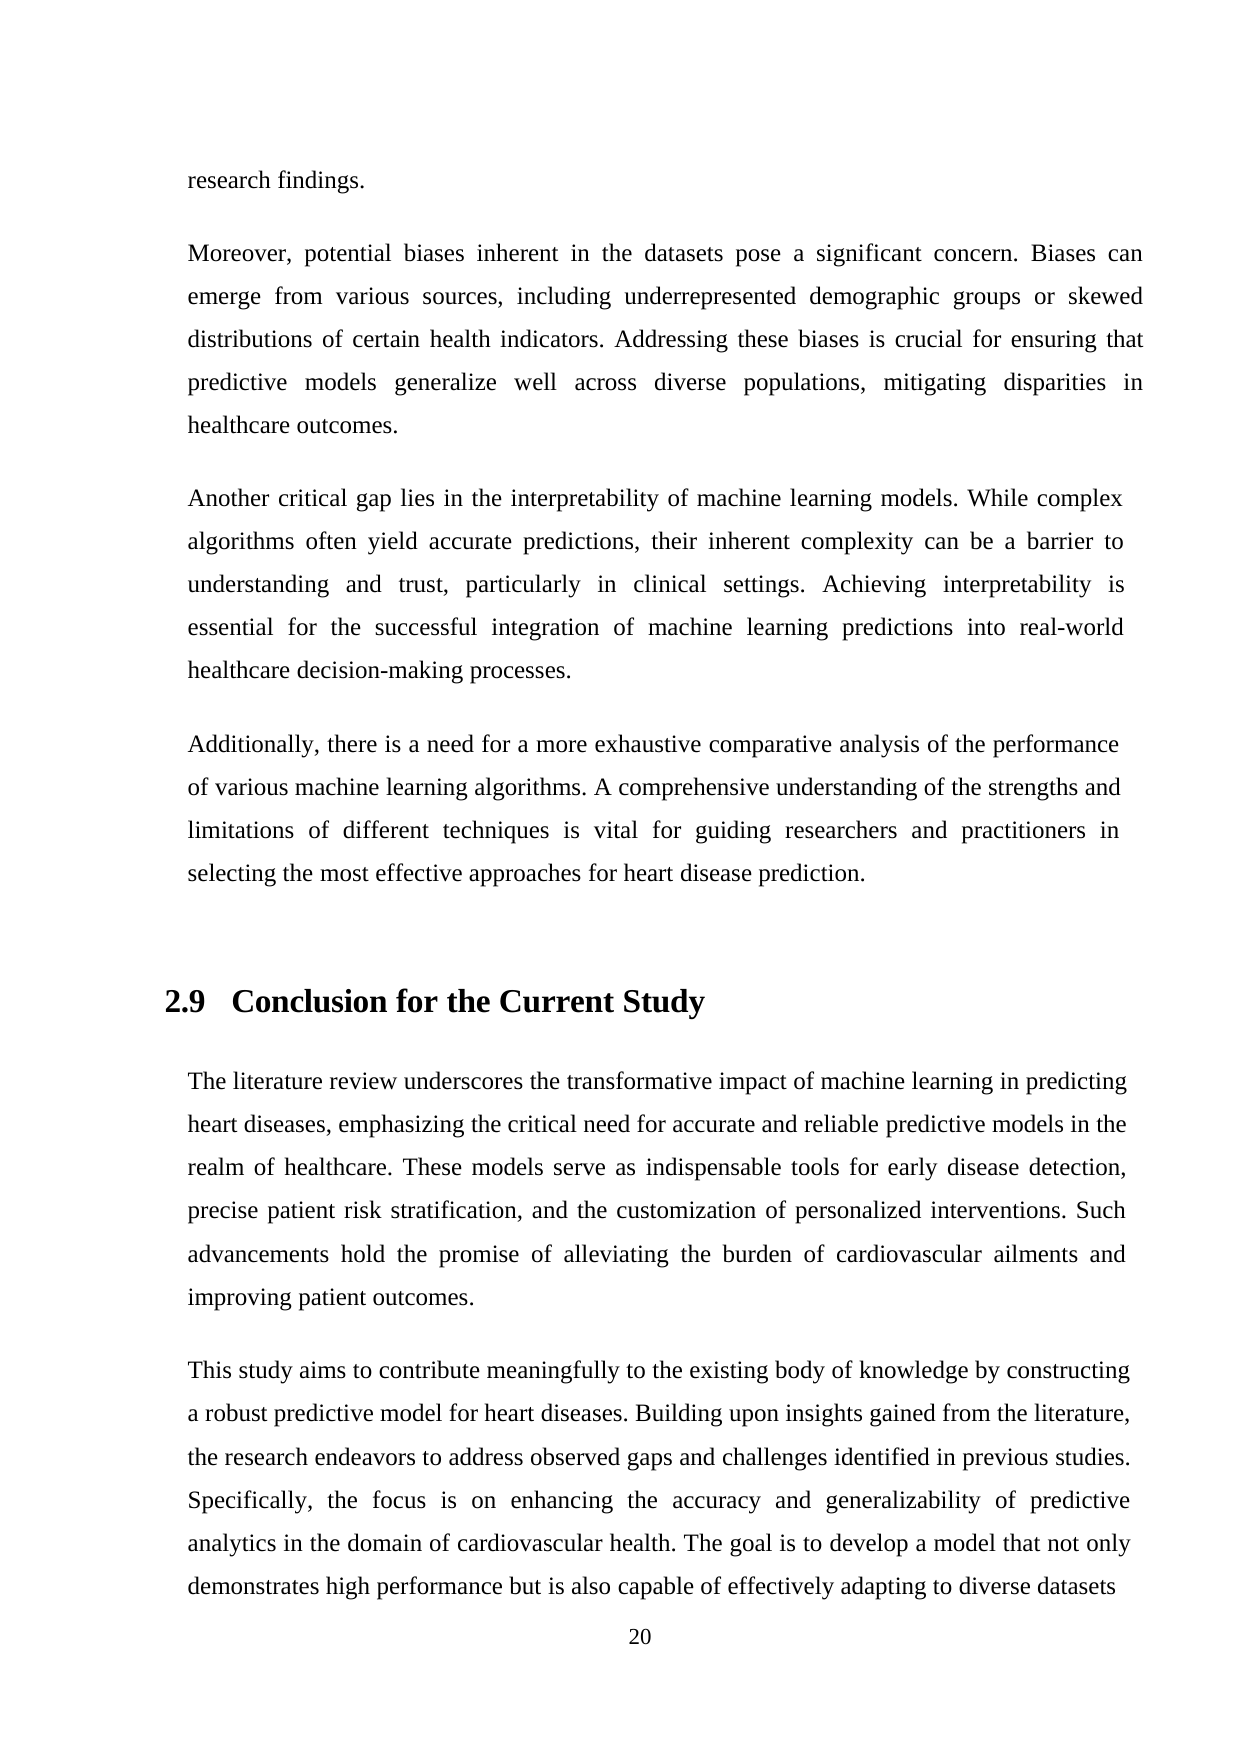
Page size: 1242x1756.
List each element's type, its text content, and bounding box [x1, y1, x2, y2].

text Another critical gap lies in the interpretability of machine learning models. While complex algorithms often yield accurate predictions, their inherent complexity can be a barrier to understanding and trust, particularly in clinical settings. Achieving interpretability is essential for the successful integration of machine learning predictions into real-world healthcare decision-making processes. [187, 483, 1124, 684]
text Additionally, there is a need for a more exhaustive comparative analysis of the performance of various machine learning algorithms. A comprehensive understanding of the strengths and limitations of different techniques is vital for guiding researchers and practitioners in selecting the most effective approaches for heart disease prediction. [187, 729, 1121, 887]
subtitle Conclusion for the Current Study [164, 981, 1144, 1020]
text Moreover, potential biases inherent in the datasets pose a significant concern. Biases can emerge from various sources, including underrepresented demographic groups or skewed distributions of certain health indicators. Addressing these biases is crucial for ensuring that predictive models generalize well across diverse populations, mitigating disparities in healthcare outcomes. [187, 238, 1144, 439]
text research findings. [187, 165, 1144, 193]
text This study aims to contribute meaningfully to the existing body of knowledge by constructing a robust predictive model for heart diseases. Building upon insights gained from the literature, the research endeavors to address observed gaps and challenges identified in previous studies. Specifically, the focus is on enhancing the accuracy and generalizability of predictive analytics in the domain of cardiovascular health. The goal is to develop a model that not only demonstrates high performance but is also capable of effectively adapting to diverse datasets [187, 1355, 1132, 1600]
text The literature review underscores the transformative impact of machine learning in predicting heart diseases, emphasizing the critical need for accurate and reliable predictive models in the realm of healthcare. These models serve as indispensable tools for early disease detection, precise patient risk stratification, and the customization of personalized interventions. Such advancements hold the promise of alleviating the burden of cardiovascular ailments and improving patient outcomes. [187, 1066, 1127, 1311]
